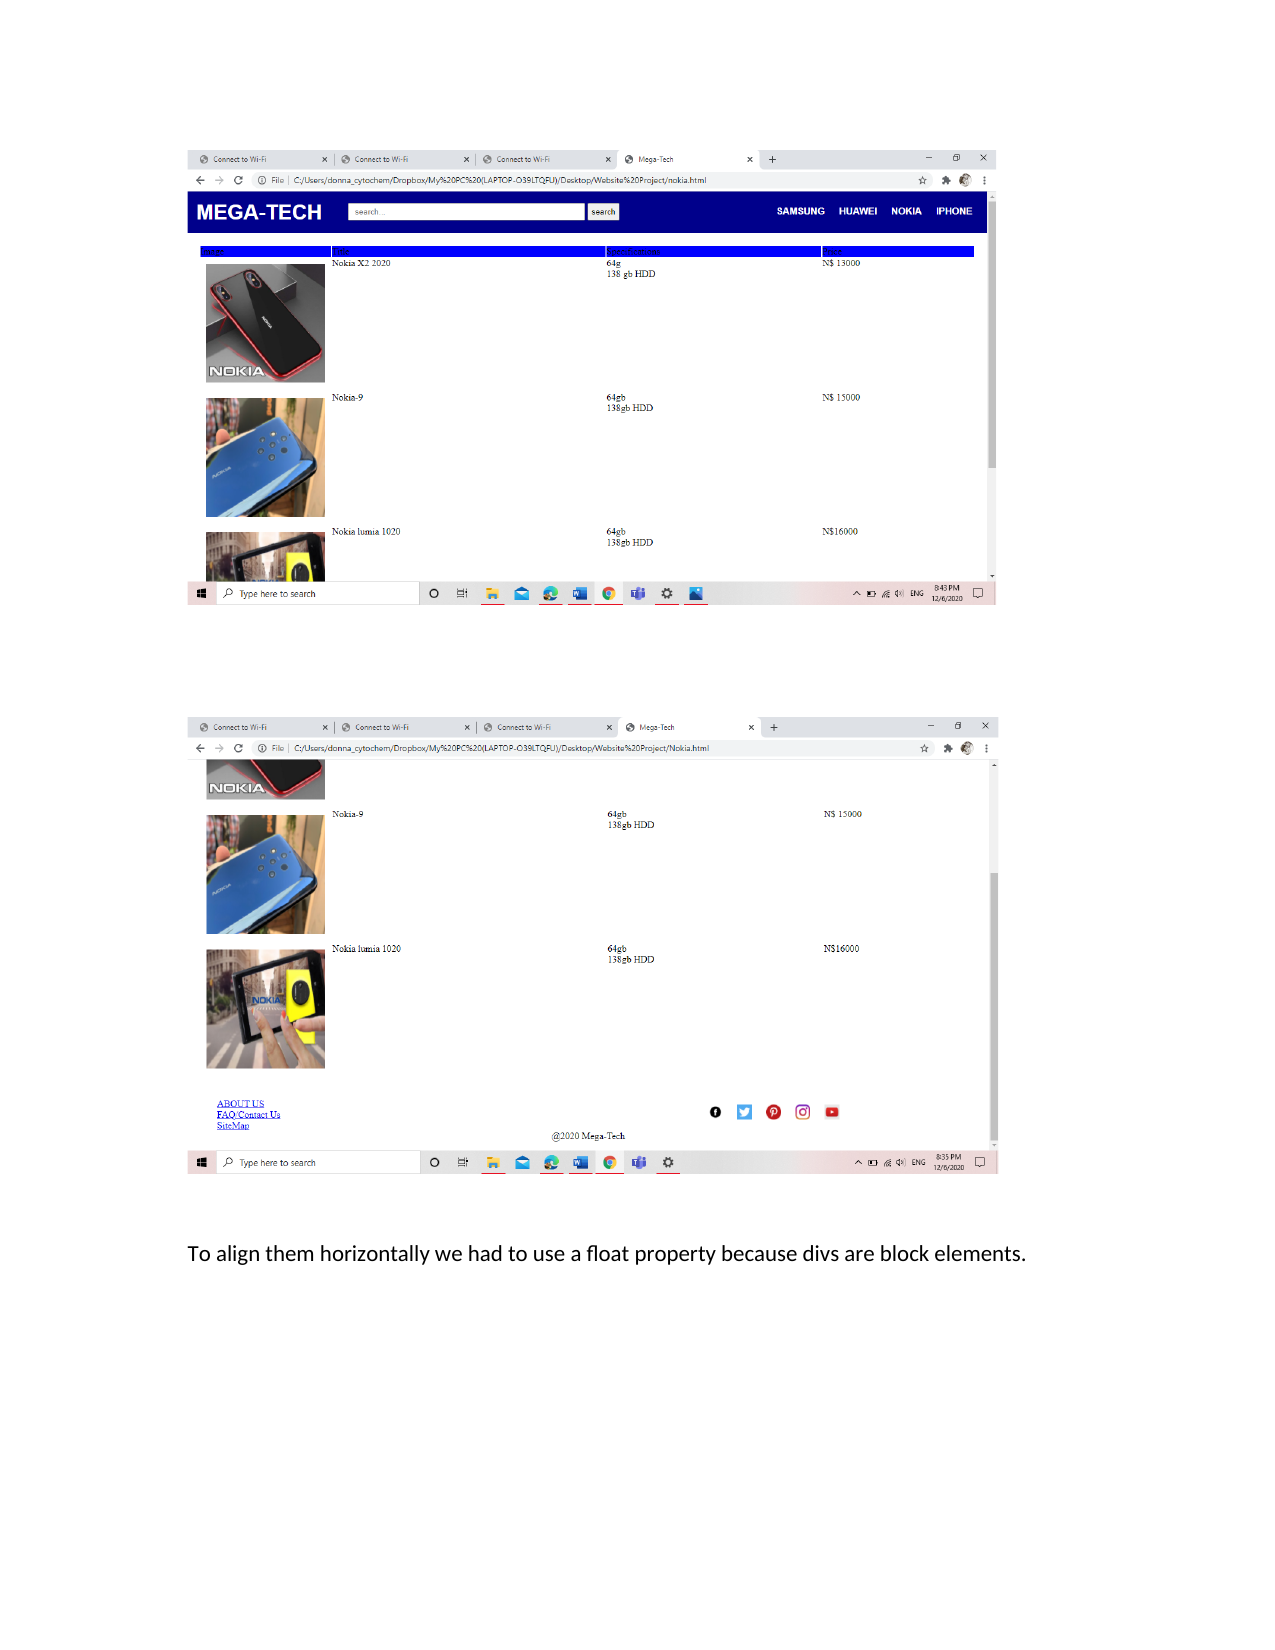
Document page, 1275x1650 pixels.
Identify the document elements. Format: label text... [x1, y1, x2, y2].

text To align them horizontally we had to use a float property because divs are block elements. [187, 1239, 1125, 1267]
picture [187, 150, 997, 605]
picture [187, 717, 999, 1174]
